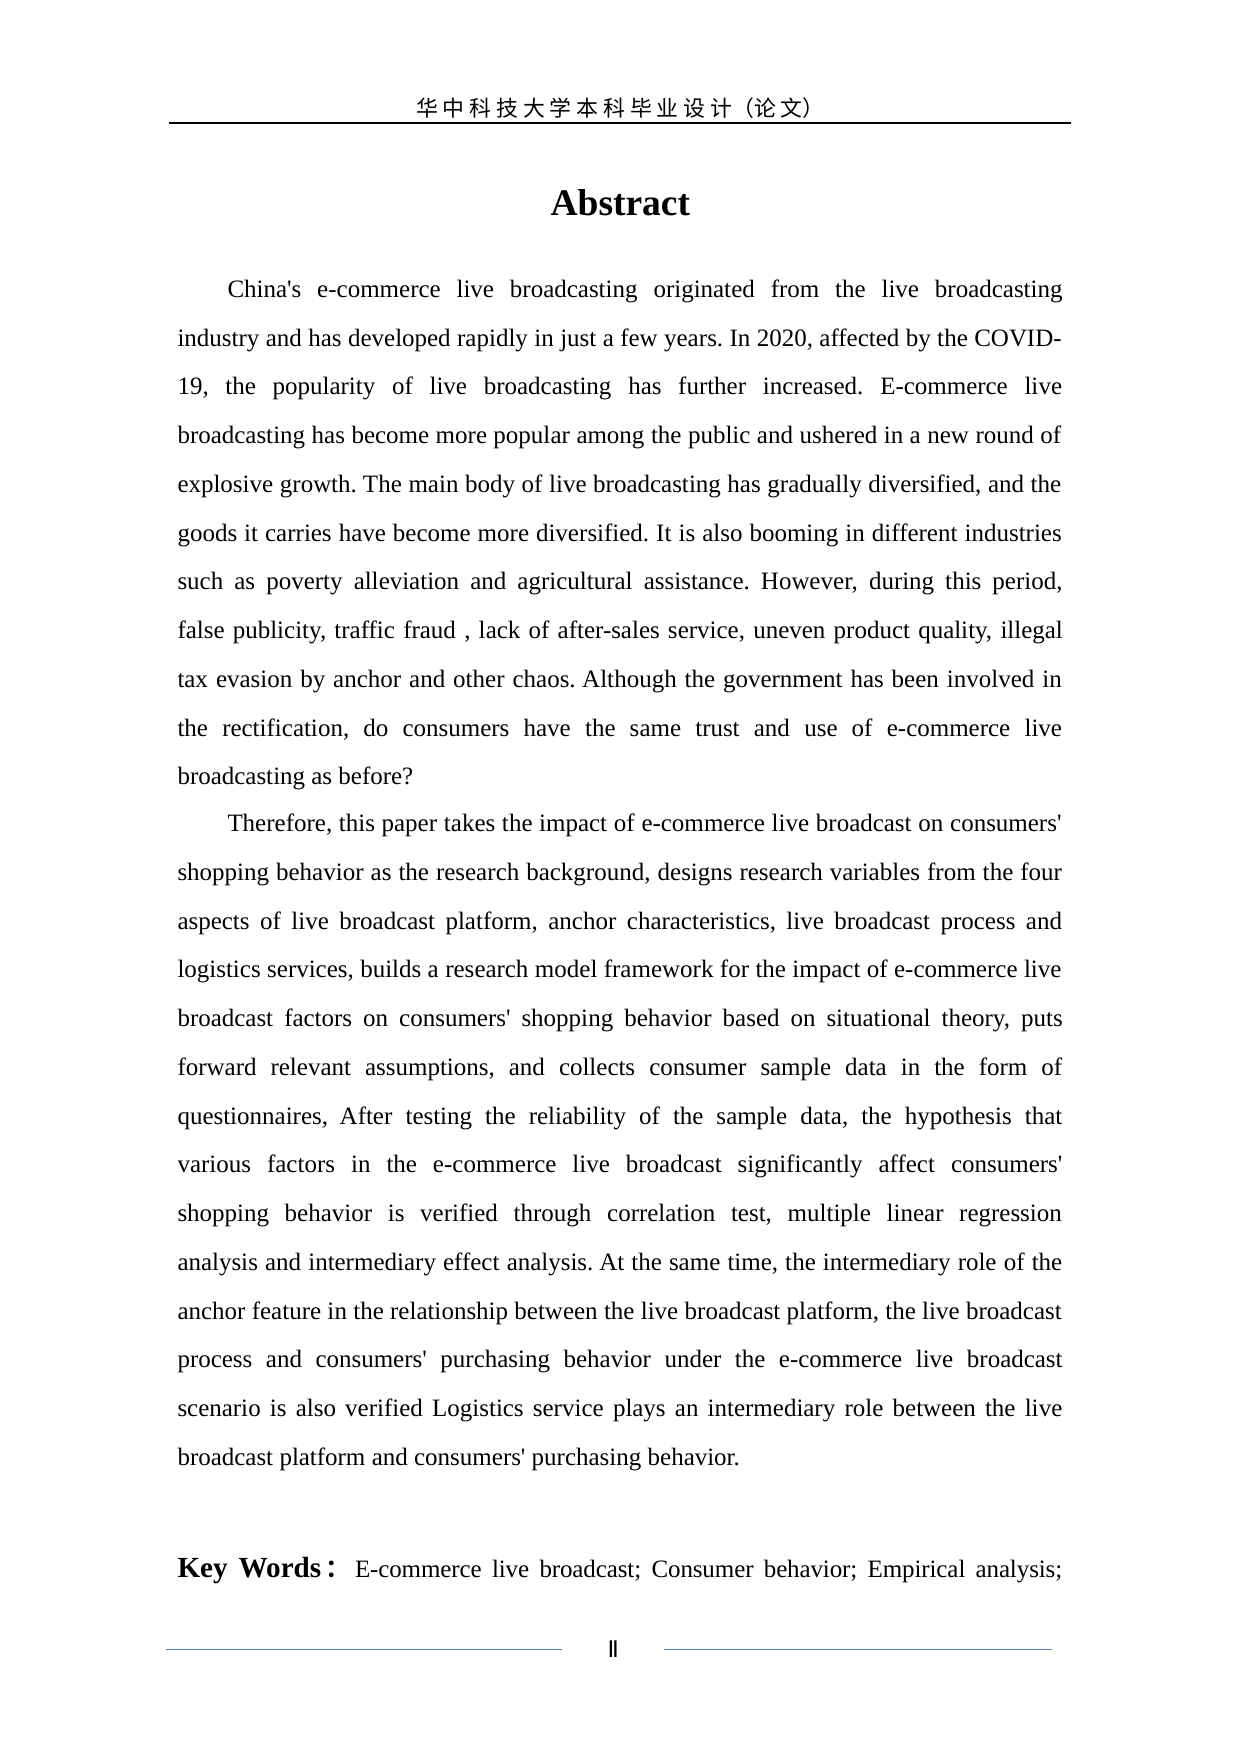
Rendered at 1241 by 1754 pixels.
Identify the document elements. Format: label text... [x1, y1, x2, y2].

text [177, 1534, 1063, 1599]
text Abstract [177, 169, 1063, 234]
text Therefore, this paper takes the impact of e-commerce live broadcast on consumers' shopping behavior as the research background, designs research variables from the four aspects of live broadcast platform, anchor characteristics, live broadcast process and logistics services, builds a research model framework for the impact of e-commerce live broadcast factors on consumers' shopping behavior based on situational theory, puts forward relevant assumptions, and collects consumer sample data in the form of questionnaires, After testing the reliability of the sample data, the hypothesis that various factors in the e-commerce live broadcast significantly affect consumers' shopping behavior is verified through correlation test, multiple linear regression analysis and intermediary effect analysis. At the same time, the intermediary role of the anchor feature in the relationship between the live broadcast platform, the live broadcast process and consumers' purchasing behavior under the e-commerce live broadcast scenario is also verified Logistics service plays an intermediary role between the live broadcast platform and consumers' purchasing behavior. [177, 806, 1063, 1473]
text China's e-commerce live broadcasting originated from the live broadcasting industry and has developed rapidly in just a few years. In 2020, affected by the COVID-19, the popularity of live broadcasting has further increased. E-commerce live broadcasting has become more popular among the public and ushered in a new round of explosive growth. The main body of live broadcasting has gradually diversified, and the goods it carries have become more diversified. It is also booming in different industries such as poverty alleviation and agricultural assistance. However, during this period, false publicity, traffic fraud , lack of after-sales service, uneven product quality, illegal tax evasion by anchor and other chaos. Although the government has been involved in the rectification, do consumers have the same trust and use of e-commerce live broadcasting as before? [177, 272, 1063, 792]
